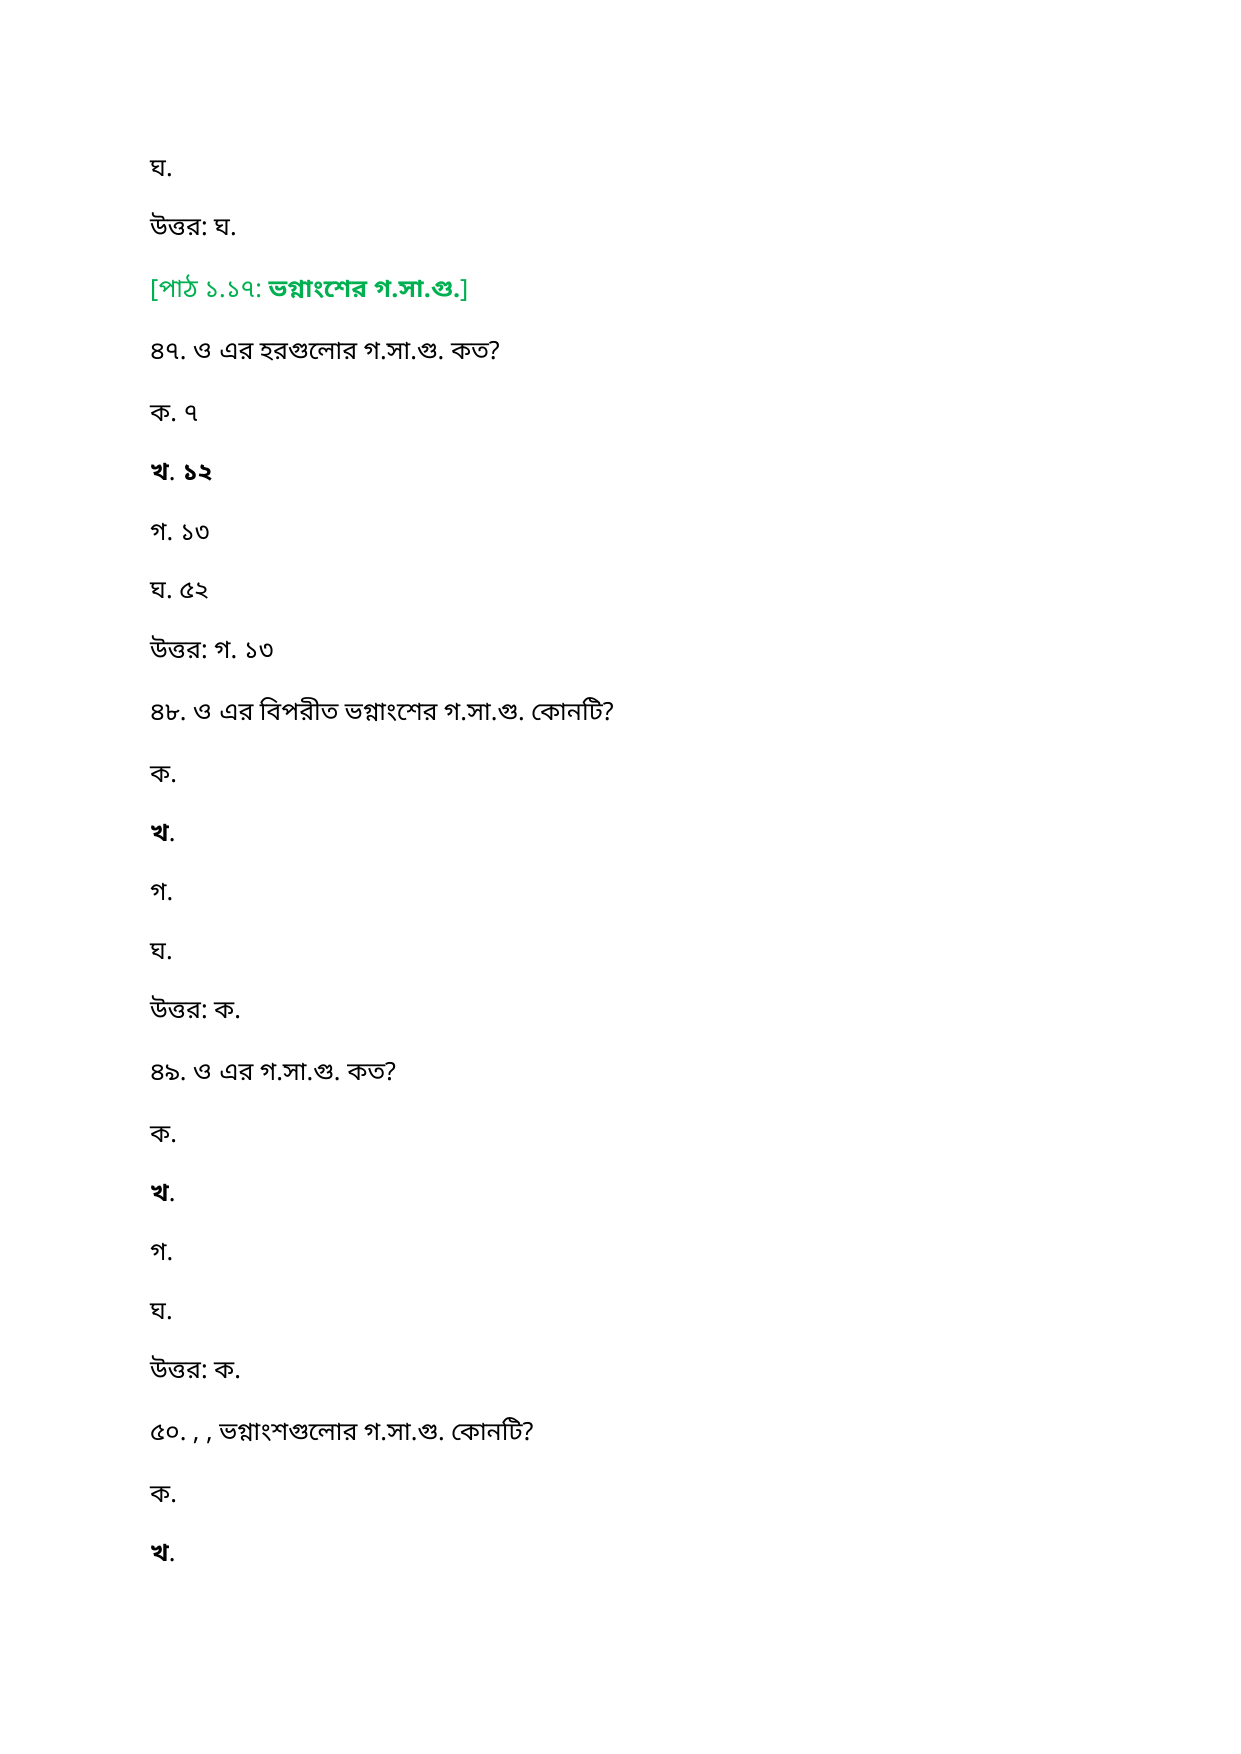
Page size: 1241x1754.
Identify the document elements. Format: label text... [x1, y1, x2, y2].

text ক. [150, 1115, 1090, 1149]
text উত্তর: ক. [150, 991, 1090, 1028]
text খ. [150, 814, 1090, 848]
text খ. [150, 1535, 1090, 1569]
text ৪৭. ও এর হরগুলোর গ.সা.গু. কত? [150, 333, 1090, 370]
text ৪৮. ও এর বিপরীত ভগ্নাংশের গ.সা.গু. কোনটি? [150, 693, 1090, 730]
text উত্তর: ক. [150, 1352, 1090, 1389]
text ঘ. ৫২ [150, 572, 1090, 606]
text গ. [150, 873, 1090, 907]
text ক. [150, 1476, 1090, 1510]
text ৪৯. ও এর গ.সা.গু. কত? [150, 1053, 1090, 1090]
text ক. ৭ [150, 395, 1090, 429]
text গ. [150, 1233, 1090, 1268]
text [পাঠ ১.১৭: ভগ্নাংশের গ.সা.গু.] [150, 271, 1090, 308]
text উত্তর: গ. ১৩ [150, 631, 1090, 668]
text গ. ১৩ [150, 513, 1090, 547]
text ঘ. [150, 932, 1090, 966]
text ক. [150, 755, 1090, 789]
text উত্তর: ঘ. [150, 209, 1090, 246]
text ৫০. , , ভগ্নাংশগুলোর গ.সা.গু. কোনটি? [150, 1414, 1090, 1451]
text খ. [150, 1174, 1090, 1208]
text ঘ. [150, 1293, 1090, 1327]
text খ. ১২ [150, 454, 1090, 488]
text ঘ. [150, 150, 1090, 184]
